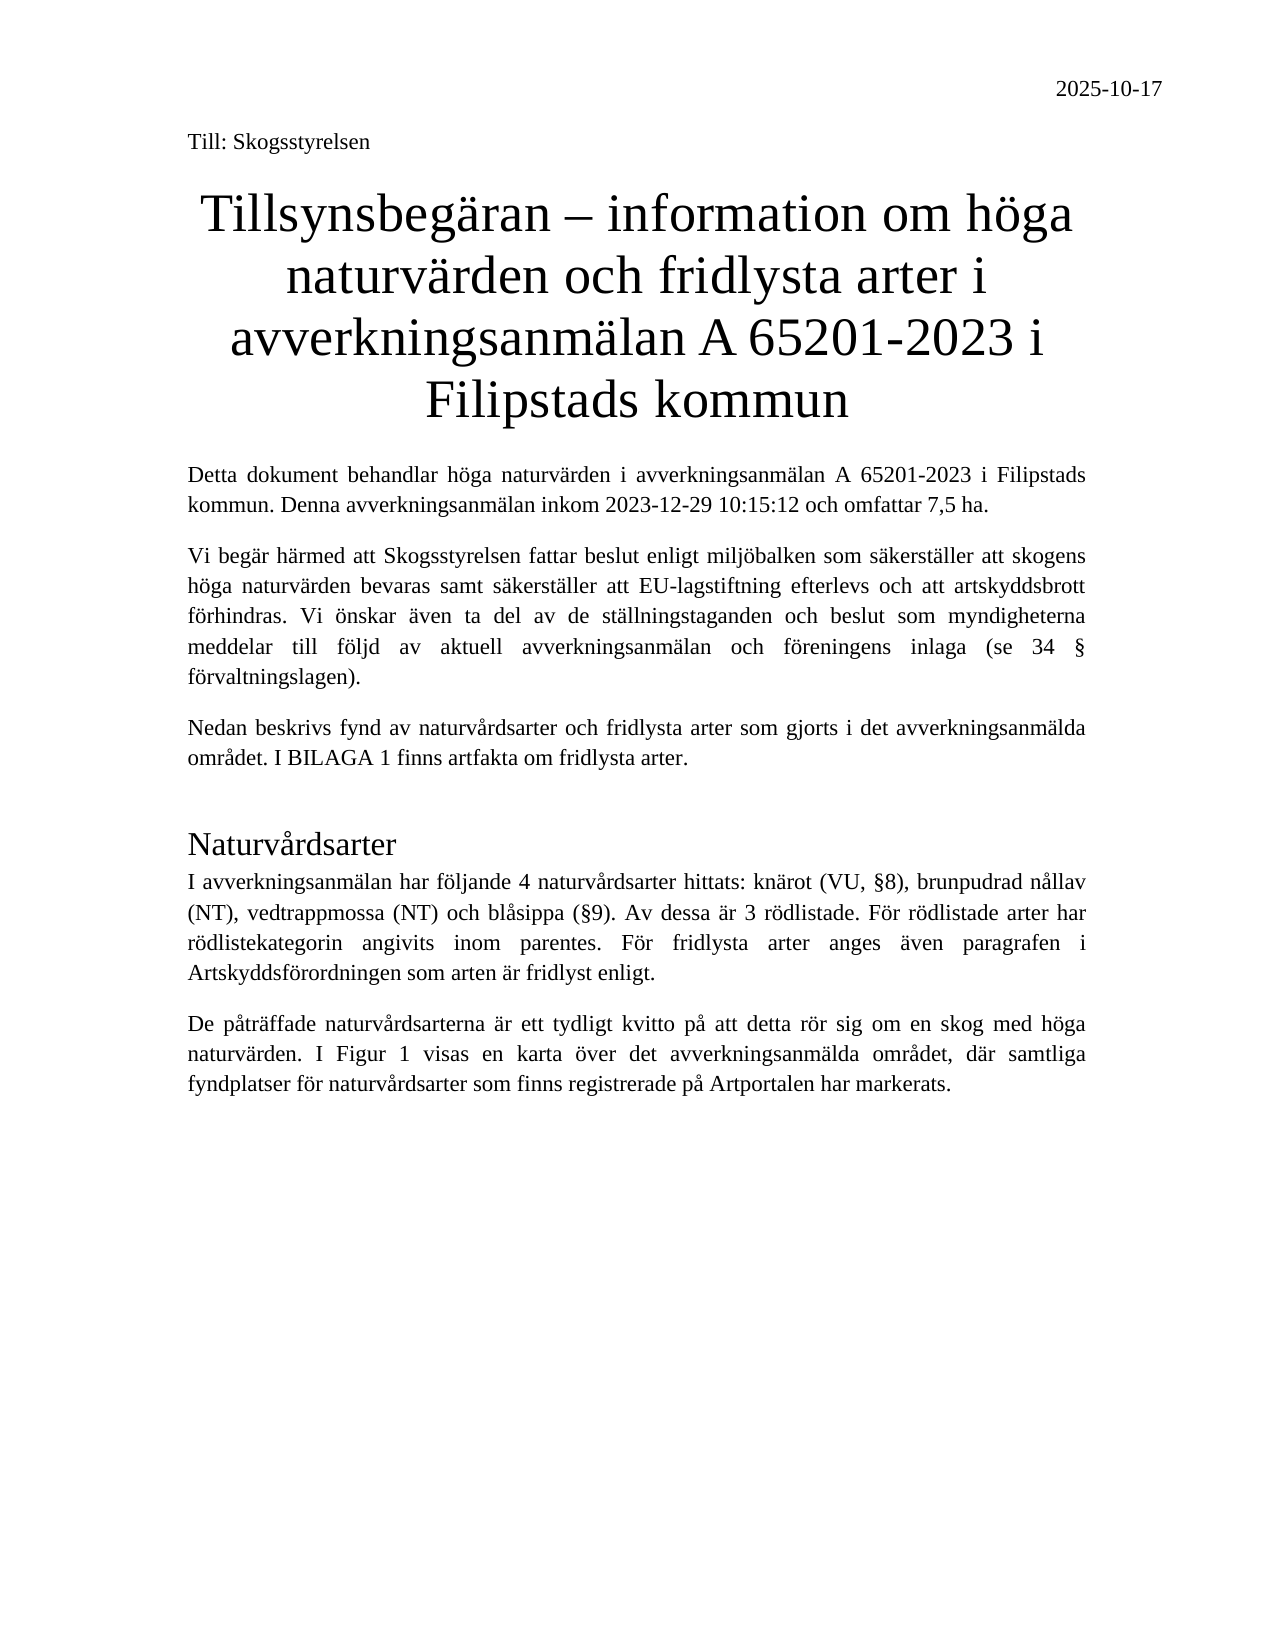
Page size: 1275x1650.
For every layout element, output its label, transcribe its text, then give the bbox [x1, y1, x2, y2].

text Detta dokument behandlar höga naturvärden i avverkningsanmälan A 65201-2023 i Filipstads kommun. Denna avverkningsanmälan inkom 2023-12-29 10:15:12 och omfattar 7,5 ha. [187, 461, 1087, 517]
title Tillsynsbegäran – information om höga naturvärden och fridlysta arter i avverkningsanmälan A 65201-2023 i Filipstads kommun [187, 180, 1087, 429]
subtitle Naturvårdsarter [187, 824, 1087, 863]
text Nedan beskrivs fynd av naturvårdsarter och fridlysta arter som gjorts i det avverkningsanmälda området. I BILAGA 1 finns artfakta om fridlysta arter. [187, 714, 1087, 771]
text Vi begär härmed att Skogsstyrelsen fattar beslut enligt miljöbalken som säkerställer att skogens höga naturvärden bevaras samt säkerställer att EU-lagstiftning efterlevs och att artskyddsbrott förhindras. Vi önskar även ta del av de ställningstaganden och beslut som myndigheterna meddelar till följd av aktuell avverkningsanmälan och föreningens inlaga (se 34 § förvaltningslagen). [187, 542, 1087, 689]
text De påträffade naturvårdsarterna är ett tydligt kvitto på att detta rör sig om en skog med höga naturvärden. I Figur 1 visas en karta över det avverkningsanmälda området, där samtliga fyndplatser för naturvårdsarter som finns registrerade på Artportalen har markerats. [187, 1010, 1087, 1097]
text I avverkningsanmälan har följande 4 naturvårdsarter hittats: knärot (VU, §8), brunpudrad nållav (NT), vedtrappmossa (NT) och blåsippa (§9). Av dessa är 3 rödlistade. För rödlistade arter har rödlistekategorin angivits inom parentes. För fridlysta arter anges även paragrafen i Artskyddsförordningen som arten är fridlyst enligt. [187, 868, 1087, 985]
